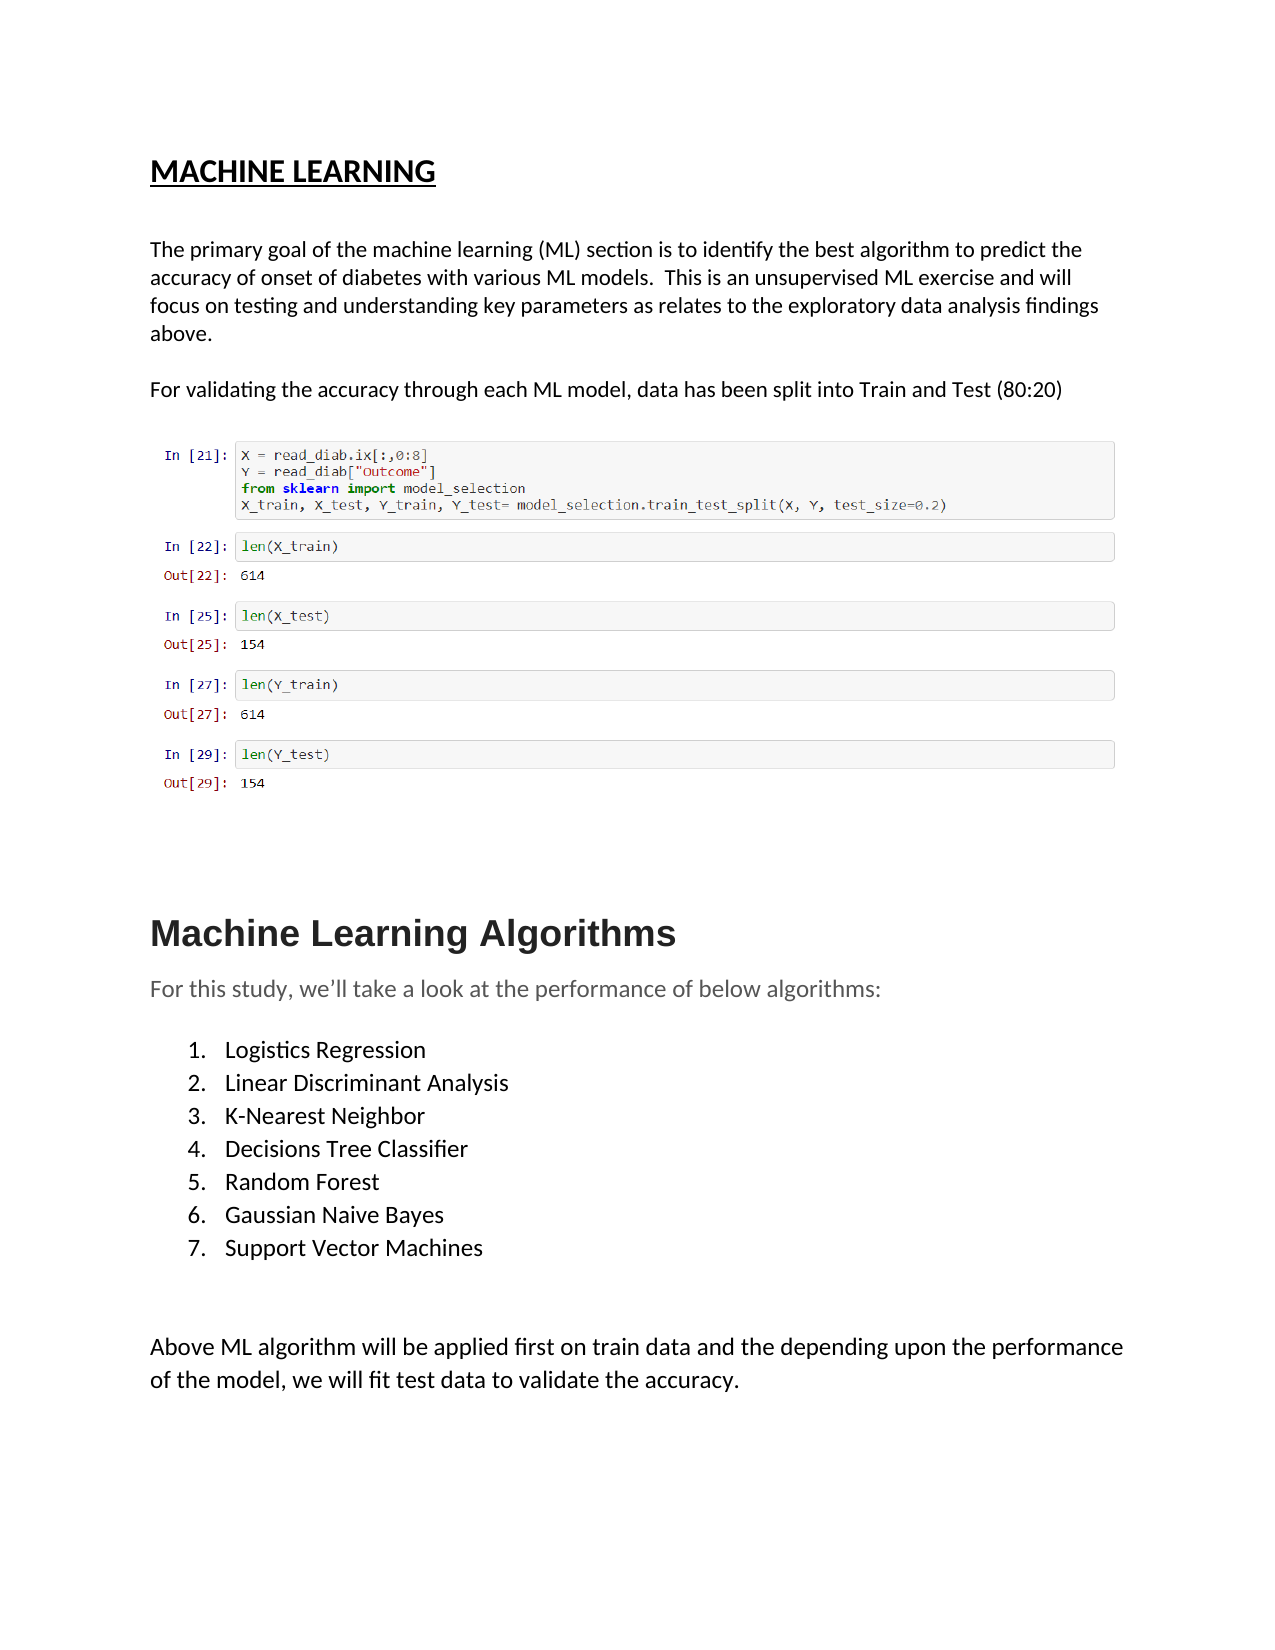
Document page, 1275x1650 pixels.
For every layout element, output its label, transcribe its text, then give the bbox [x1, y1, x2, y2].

text For this study, we’ll take a look at the performance of below algorithms: [150, 967, 1125, 1004]
list K-Nearest Neighbor [187, 1100, 1125, 1131]
text Machine Learning Algorithms [150, 911, 1125, 954]
text Above ML algorithm will be applied first on train data and the depending upon the performance of the model, we will fit test data to validate the accuracy. [150, 1331, 1125, 1394]
list Decisions Tree Classifier [187, 1133, 1125, 1163]
list Random Forest [187, 1166, 1125, 1196]
list Logistics Regression [187, 1034, 1125, 1065]
list Support Vector Machines [187, 1232, 1125, 1262]
list Linear Discriminant Analysis [187, 1067, 1125, 1098]
text For validating the accuracy through each ML model, data has been split into Train and Test (80:20) [150, 375, 1125, 403]
picture [150, 431, 1125, 799]
text The primary goal of the machine learning (ML) section is to identify the best algorithm to predict the accuracy of onset of diabetes with various ML models. This is an unsupervised ML exercise and will focus on testing and understanding key parameters as relates to the exploratory data analysis findings above. [150, 235, 1125, 347]
text MACHINE LEARNING [150, 150, 1125, 191]
list Gaussian Naive Bayes [187, 1199, 1125, 1229]
